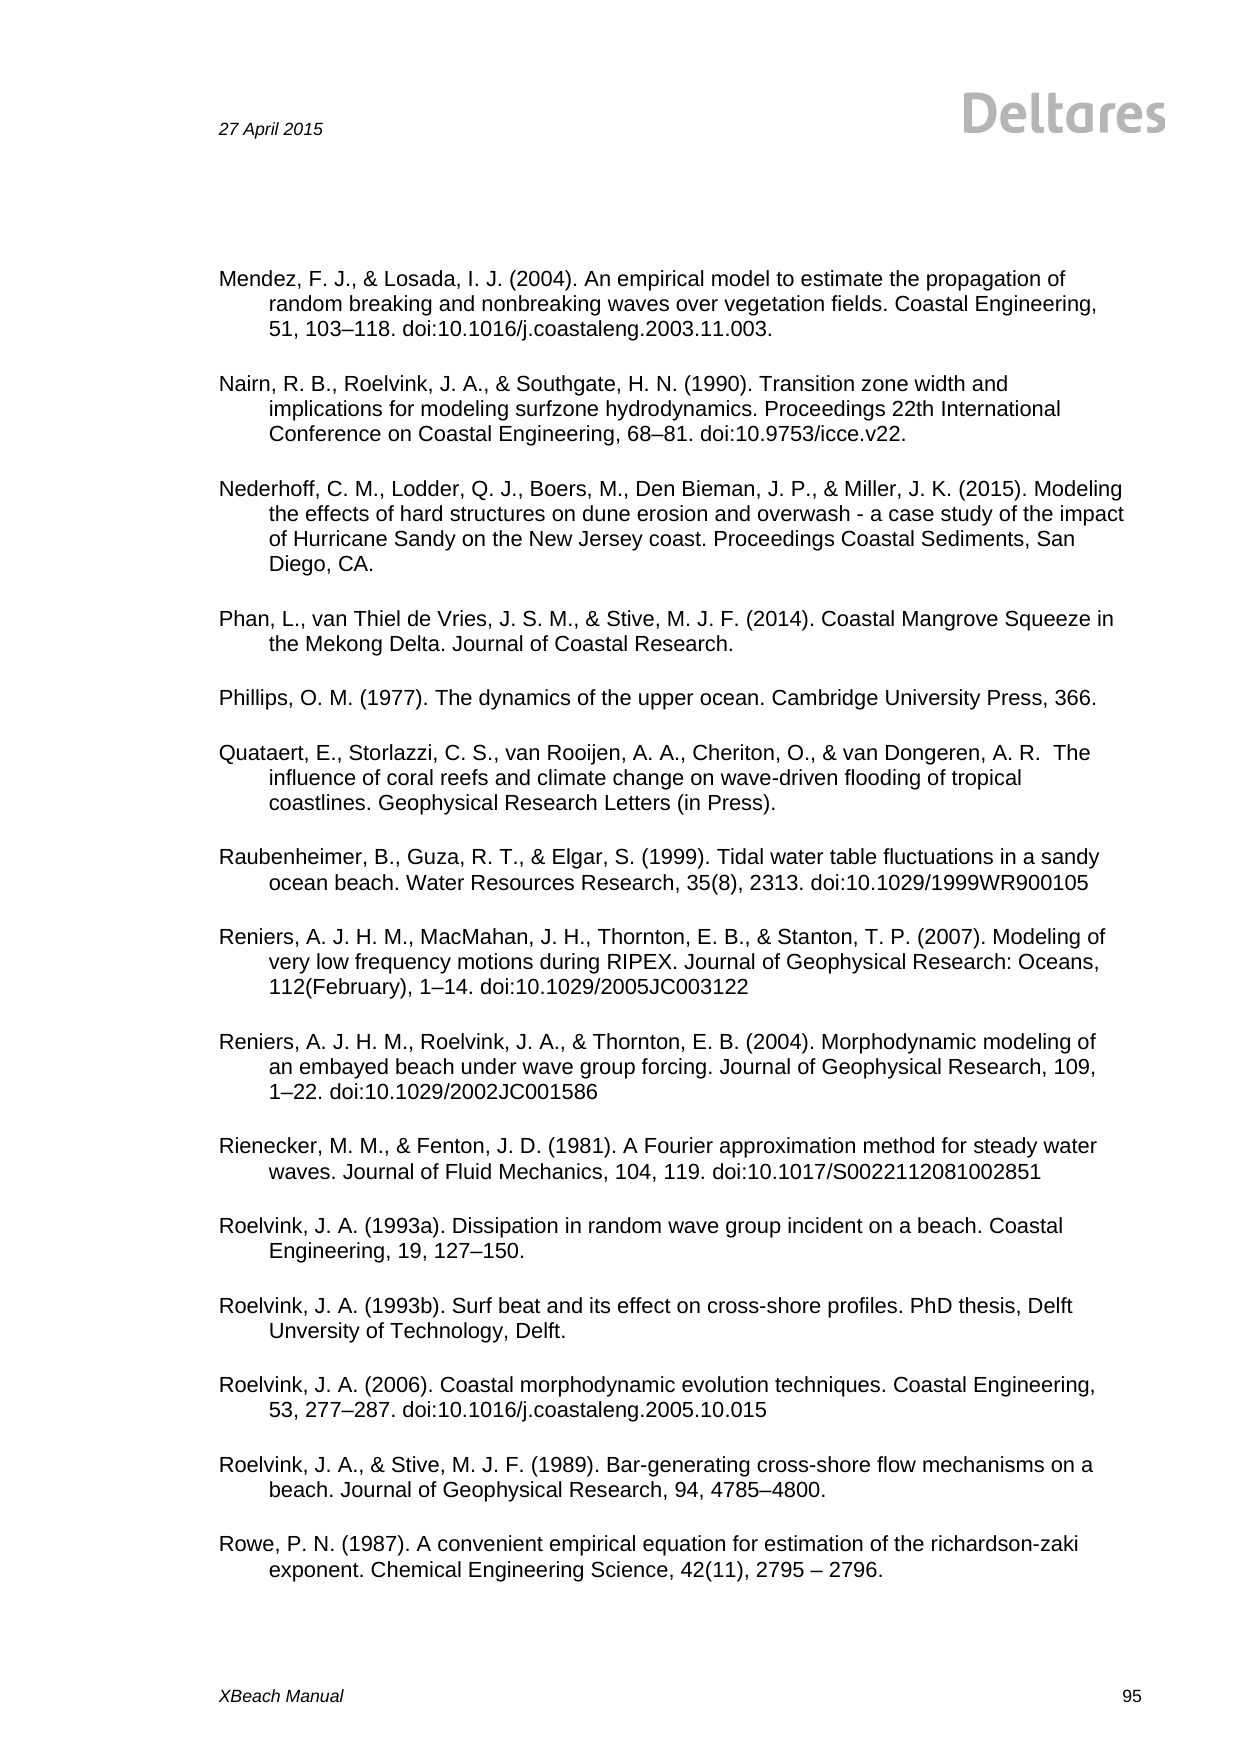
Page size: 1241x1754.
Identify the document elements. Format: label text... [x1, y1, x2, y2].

text Reniers, A. J. H. M., MacMahan, J. H., Thornton, E. B., & Stanton, T. P. (2007). Modeling of very low frequency motions during RIPEX. Journal of Geophysical Research: Oceans, 112(February), 1–14. doi:10.1029/2005JC003122 [218, 924, 1126, 999]
text Phan, L., van Thiel de Vries, J. S. M., & Stive, M. J. F. (2014). Coastal Mangrove Squeeze in the Mekong Delta. Journal of Coastal Research. [218, 605, 1126, 656]
text Rienecker, M. M., & Fenton, J. D. (1981). A Fourier approximation method for steady water waves. Journal of Fluid Mechanics, 104, 119. doi:10.1017/S0022112081002851 [218, 1133, 1126, 1184]
text Rowe, P. N. (1987). A convenient empirical equation for estimation of the richardson-zaki exponent. Chemical Engineering Science, 42(11), 2795 – 2796. [218, 1531, 1126, 1582]
text Nairn, R. B., Roelvink, J. A., & Southgate, H. N. (1990). Transition zone width and implications for modeling surfzone hydrodynamics. Proceedings 22th International Conference on Coastal Engineering, 68–81. doi:10.9753/icce.v22. [218, 371, 1126, 446]
text Roelvink, J. A. (2006). Coastal morphodynamic evolution techniques. Coastal Engineering, 53, 277–287. doi:10.1016/j.coastaleng.2005.10.015 [218, 1372, 1126, 1422]
text Nederhoff, C. M., Lodder, Q. J., Boers, M., Den Bieman, J. P., & Miller, J. K. (2015). Modeling the effects of hard structures on dune erosion and overwash - a case study of the impact of Hurricane Sandy on the New Jersey coast. Proceedings Coastal Sediments, San Diego, CA. [218, 475, 1126, 576]
text Raubenheimer, B., Guza, R. T., & Elgar, S. (1999). Tidal water table fluctuations in a sandy ocean beach. Water Resources Research, 35(8), 2313. doi:10.1029/1999WR900105 [218, 844, 1126, 894]
text Roelvink, J. A. (1993b). Surf beat and its effect on cross-shore profiles. PhD thesis, Delft Unversity of Technology, Delft. [218, 1292, 1126, 1343]
text Mendez, F. J., & Losada, I. J. (2004). An empirical model to estimate the propagation of random breaking and nonbreaking waves over vegetation fields. Coastal Engineering, 51, 103–118. doi:10.1016/j.coastaleng.2003.11.003. [218, 266, 1126, 341]
text Quataert, E., Storlazzi, C. S., van Rooijen, A. A., Cheriton, O., & van Dongeren, A. R. The influence of coral reefs and climate change on wave-driven flooding of tropical coastlines. Geophysical Research Letters (in Press). [218, 739, 1126, 815]
text Phillips, O. M. (1977). The dynamics of the upper ocean. Cambridge University Press, 366. [218, 685, 1126, 710]
text Reniers, A. J. H. M., Roelvink, J. A., & Thornton, E. B. (2004). Morphodynamic modeling of an embayed beach under wave group forcing. Journal of Geophysical Research, 109, 1–22. doi:10.1029/2002JC001586 [218, 1028, 1126, 1104]
picture [964, 75, 1166, 133]
text Roelvink, J. A., & Stive, M. J. F. (1989). Bar-generating cross-shore flow mechanisms on a beach. Journal of Geophysical Research, 94, 4785–4800. [218, 1452, 1126, 1502]
text Roelvink, J. A. (1993a). Dissipation in random wave group incident on a beach. Coastal Engineering, 19, 127–150. [218, 1213, 1126, 1263]
